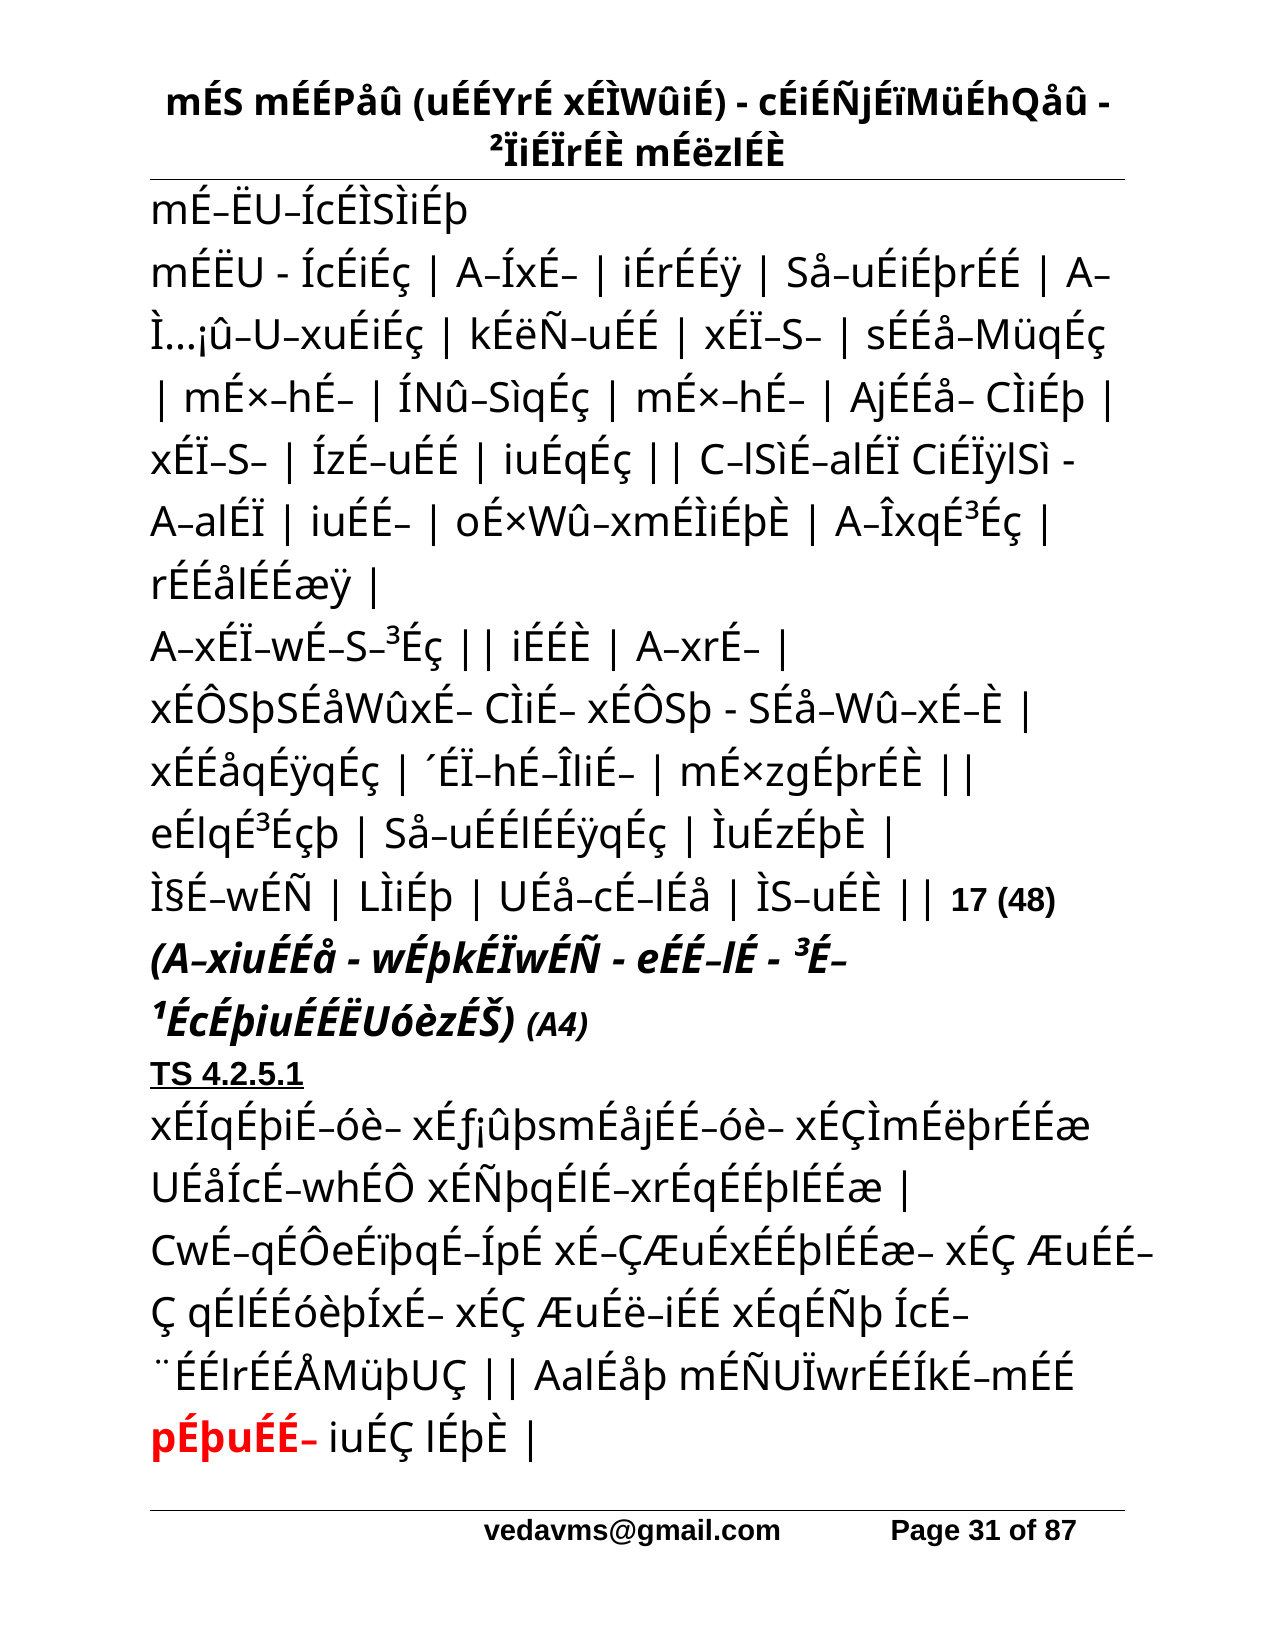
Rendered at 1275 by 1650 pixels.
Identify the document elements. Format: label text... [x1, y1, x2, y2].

text A–xÉÏ–wÉ–S–³Éç || iÉÉÈ | A–xrÉ– | xÉÔSþSÉåWûxÉ– CÌiÉ– xÉÔSþ - SÉå–Wû–xÉ–È | [150, 617, 1125, 736]
text CwÉ–qÉÔeÉïþqÉ–ÍpÉ xÉ–ÇÆuÉxÉÉþlÉÉæ– xÉÇ ÆuÉÉ–Ç qÉlÉÉóèþÍxÉ– xÉÇ ÆuÉë–iÉÉ xÉqÉÑþ ÍcÉ–¨ÉÉlrÉÉÅMüþUÇ || AalÉåþ mÉÑUÏwrÉÉÍkÉ–mÉÉ pÉþuÉÉ– iuÉÇ lÉþÈ | [150, 1221, 1162, 1465]
text TS 4.2.5.1 [150, 1054, 1125, 1092]
text (A–xiuÉÉå - wÉþkÉÏwÉÑ - eÉÉ–lÉ - ³É–¹ÉcÉþiuÉÉËUóèzÉŠ) (A4) [150, 929, 1125, 1048]
text xÉÉåqÉÿqÉç | ´ÉÏ–hÉ–ÎliÉ– | mÉ×zgÉþrÉÈ || eÉlqÉ³Éçþ | Så–uÉÉlÉÉÿqÉç | ÌuÉzÉþÈ | [150, 742, 1125, 861]
text mÉËU - ÍcÉiÉç | A–ÍxÉ– | iÉrÉÉÿ | Så–uÉiÉþrÉÉ | A–Ì…¡û–U–xuÉiÉç | kÉëÑ–uÉÉ | xÉÏ–S– | sÉÉå–MüqÉç | mÉ×–hÉ– | ÍNû–SìqÉç | mÉ×–hÉ– | AjÉÉå– CÌiÉþ | xÉÏ–S– | ÍzÉ–uÉÉ | iuÉqÉç || C–lSìÉ–alÉÏ CiÉÏÿlSì - A–alÉÏ | iuÉÉ– | oÉ×Wû–xmÉÌiÉþÈ | A–ÎxqÉ³Éç | rÉÉålÉÉæÿ | [150, 243, 1125, 611]
text Ì§É–wÉÑ | LÌiÉþ | UÉå–cÉ–lÉå | ÌS–uÉÈ || 17 (48) [150, 867, 1125, 923]
text xÉÍqÉþiÉ–óè– xÉƒ¡ûþsmÉåjÉÉ–óè– xÉÇÌmÉëþrÉÉæ UÉåÍcÉ–whÉÔ xÉÑþqÉlÉ–xrÉqÉÉþlÉÉæ | [150, 1096, 1125, 1215]
